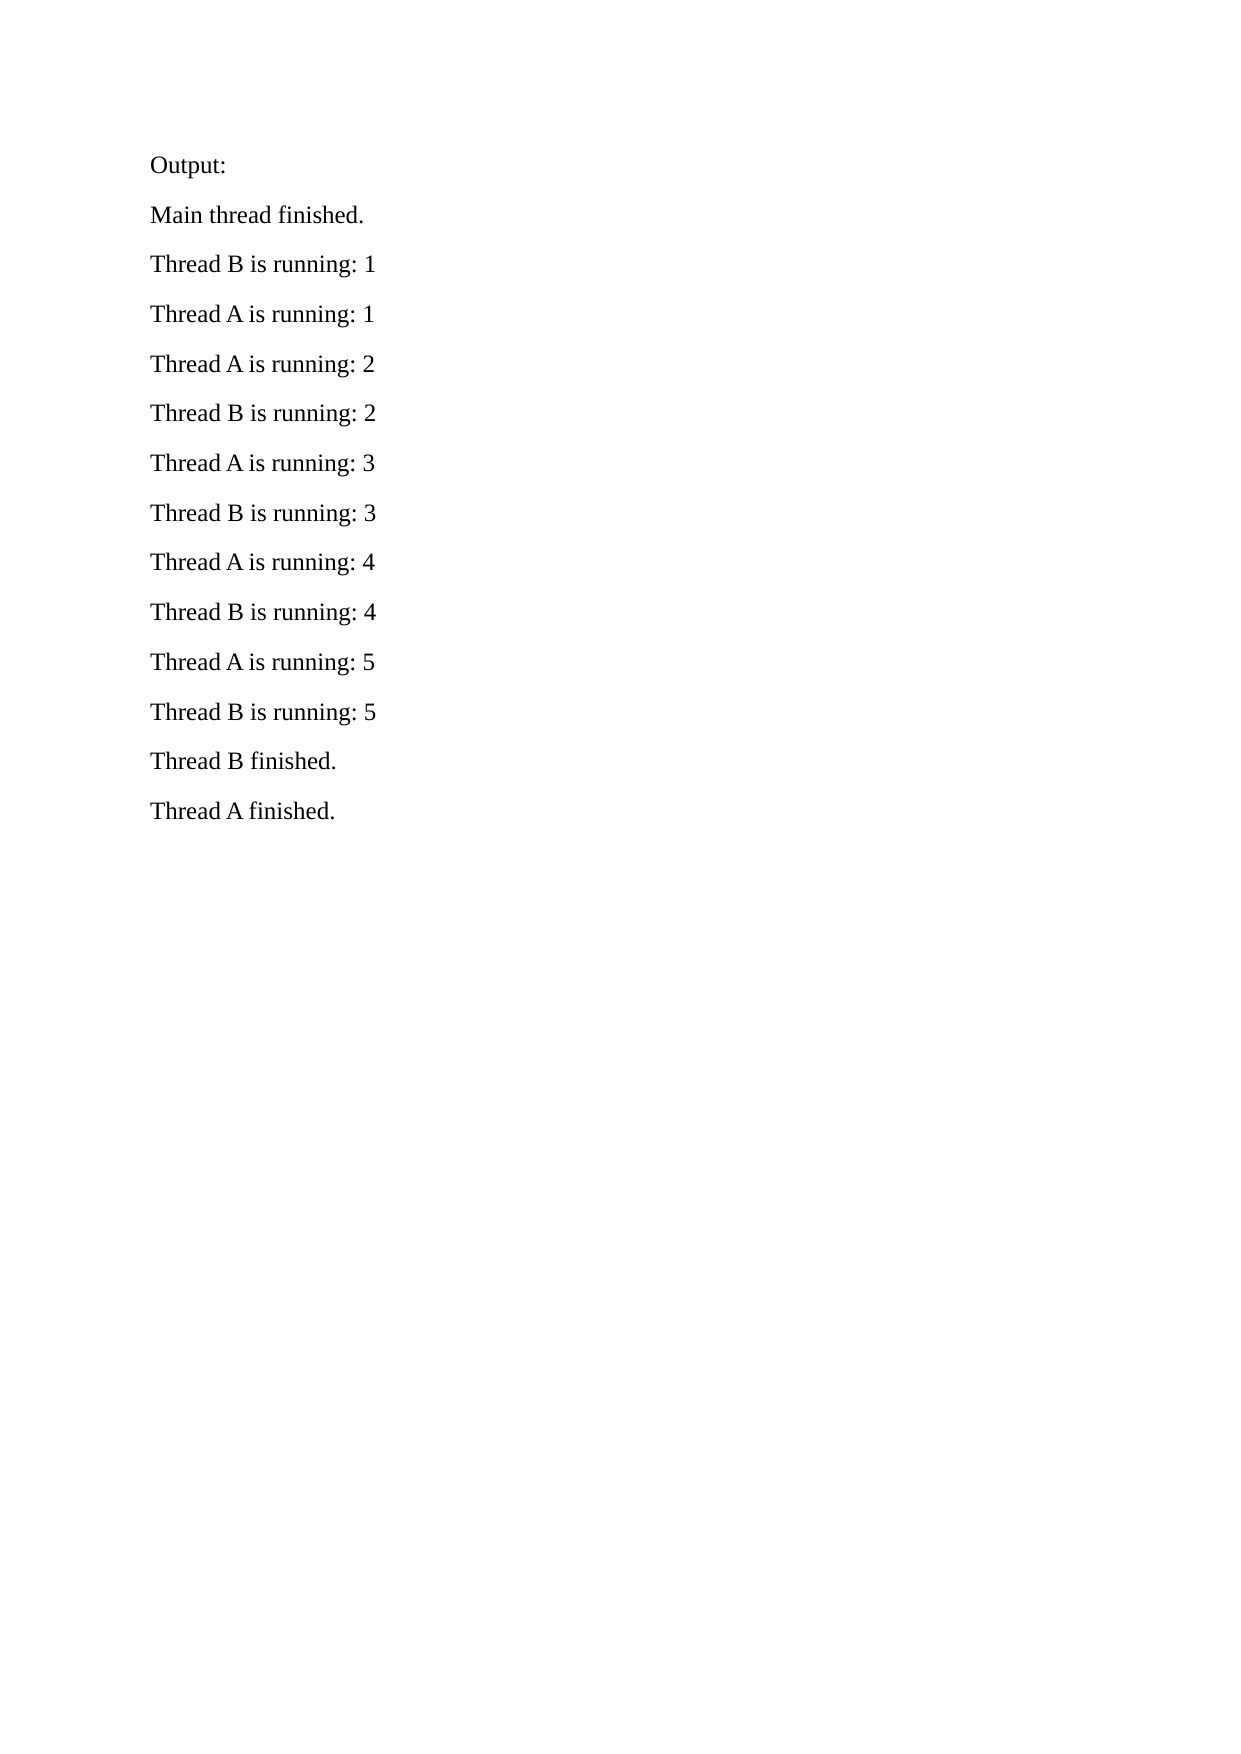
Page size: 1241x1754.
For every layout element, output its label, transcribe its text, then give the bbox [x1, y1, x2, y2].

text Thread B is running: 3 [150, 498, 1090, 527]
text Output: [150, 150, 1090, 179]
text Thread A is running: 5 [150, 647, 1090, 676]
text Thread B is running: 1 [150, 249, 1090, 278]
text Thread B is running: 2 [150, 398, 1090, 427]
text Thread A is running: 3 [150, 448, 1090, 477]
text Thread B is running: 4 [150, 597, 1090, 626]
text Thread B is running: 5 [150, 697, 1090, 725]
text Thread B finished. [150, 746, 1090, 775]
text Thread A is running: 1 [150, 299, 1090, 328]
text Main thread finished. [150, 200, 1090, 228]
text Thread A is running: 4 [150, 547, 1090, 576]
text Thread A finished. [150, 796, 1090, 825]
text Thread A is running: 2 [150, 349, 1090, 377]
